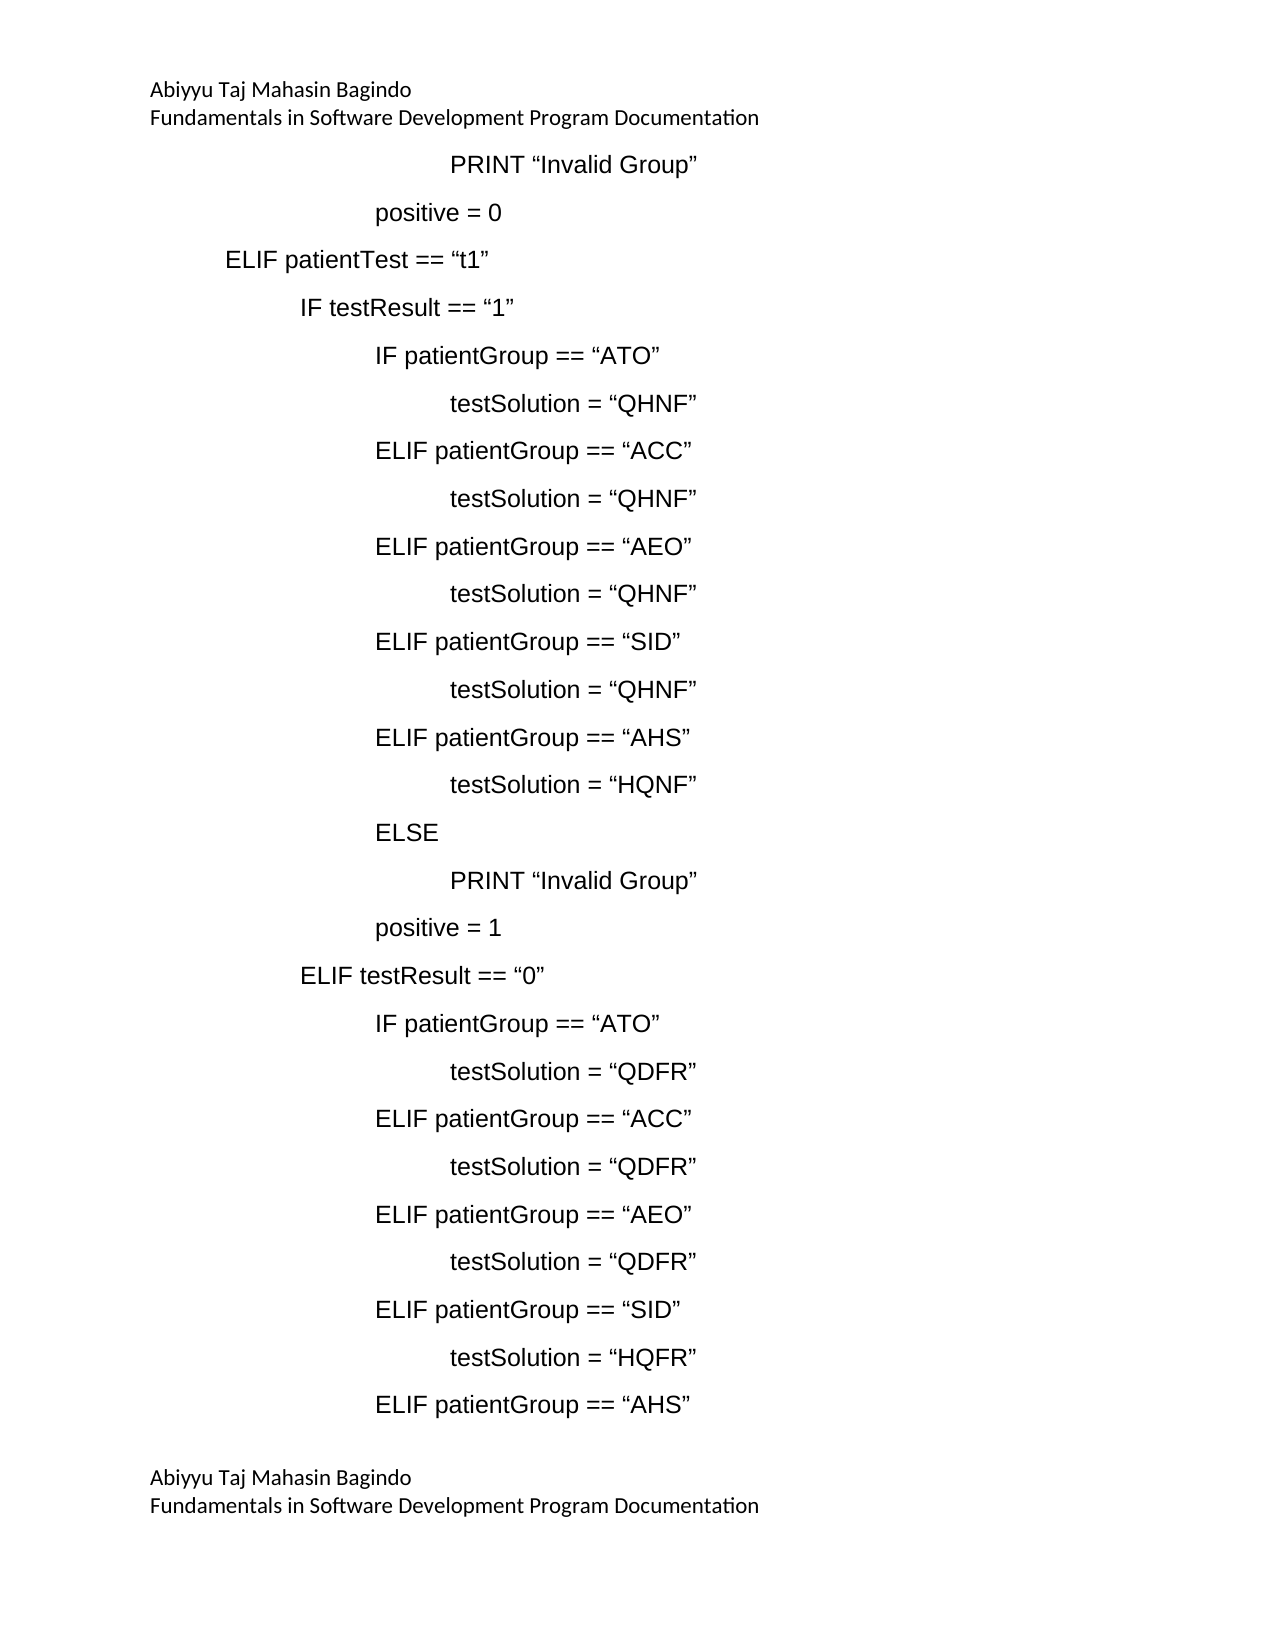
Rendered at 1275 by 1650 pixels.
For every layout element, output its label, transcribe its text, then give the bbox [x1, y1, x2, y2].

text testSolution = “QDFR” [150, 1247, 1125, 1276]
text ELSE [150, 818, 1125, 847]
text ELIF patientGroup == “AHS” [150, 1390, 1125, 1419]
text IF testResult == “1” [150, 293, 1125, 322]
text ELIF patientGroup == “AHS” [150, 722, 1125, 751]
text ELIF patientGroup == “ACC” [150, 1104, 1125, 1133]
text testSolution = “QHNF” [150, 484, 1125, 513]
text ELIF testResult == “0” [150, 961, 1125, 990]
text ELIF patientGroup == “SID” [150, 1295, 1125, 1324]
text IF patientGroup == “ATO” [150, 341, 1125, 369]
text ELIF patientTest == “t1” [150, 245, 1125, 274]
text ELIF patientGroup == “ACC” [150, 436, 1125, 465]
text positive = 0 [150, 198, 1125, 226]
text testSolution = “QDFR” [150, 1056, 1125, 1085]
text testSolution = “QDFR” [150, 1152, 1125, 1181]
text testSolution = “QHNF” [150, 675, 1125, 703]
text ELIF patientGroup == “AEO” [150, 532, 1125, 560]
text positive = 1 [150, 913, 1125, 942]
text testSolution = “HQNF” [150, 770, 1125, 799]
text testSolution = “QHNF” [150, 388, 1125, 417]
text ELIF patientGroup == “AEO” [150, 1199, 1125, 1228]
text PRINT “Invalid Group” [150, 866, 1125, 894]
text ELIF patientGroup == “SID” [150, 627, 1125, 656]
text testSolution = “QHNF” [150, 579, 1125, 608]
text PRINT “Invalid Group” [150, 150, 1125, 179]
text IF patientGroup == “ATO” [150, 1009, 1125, 1037]
text testSolution = “HQFR” [150, 1343, 1125, 1371]
